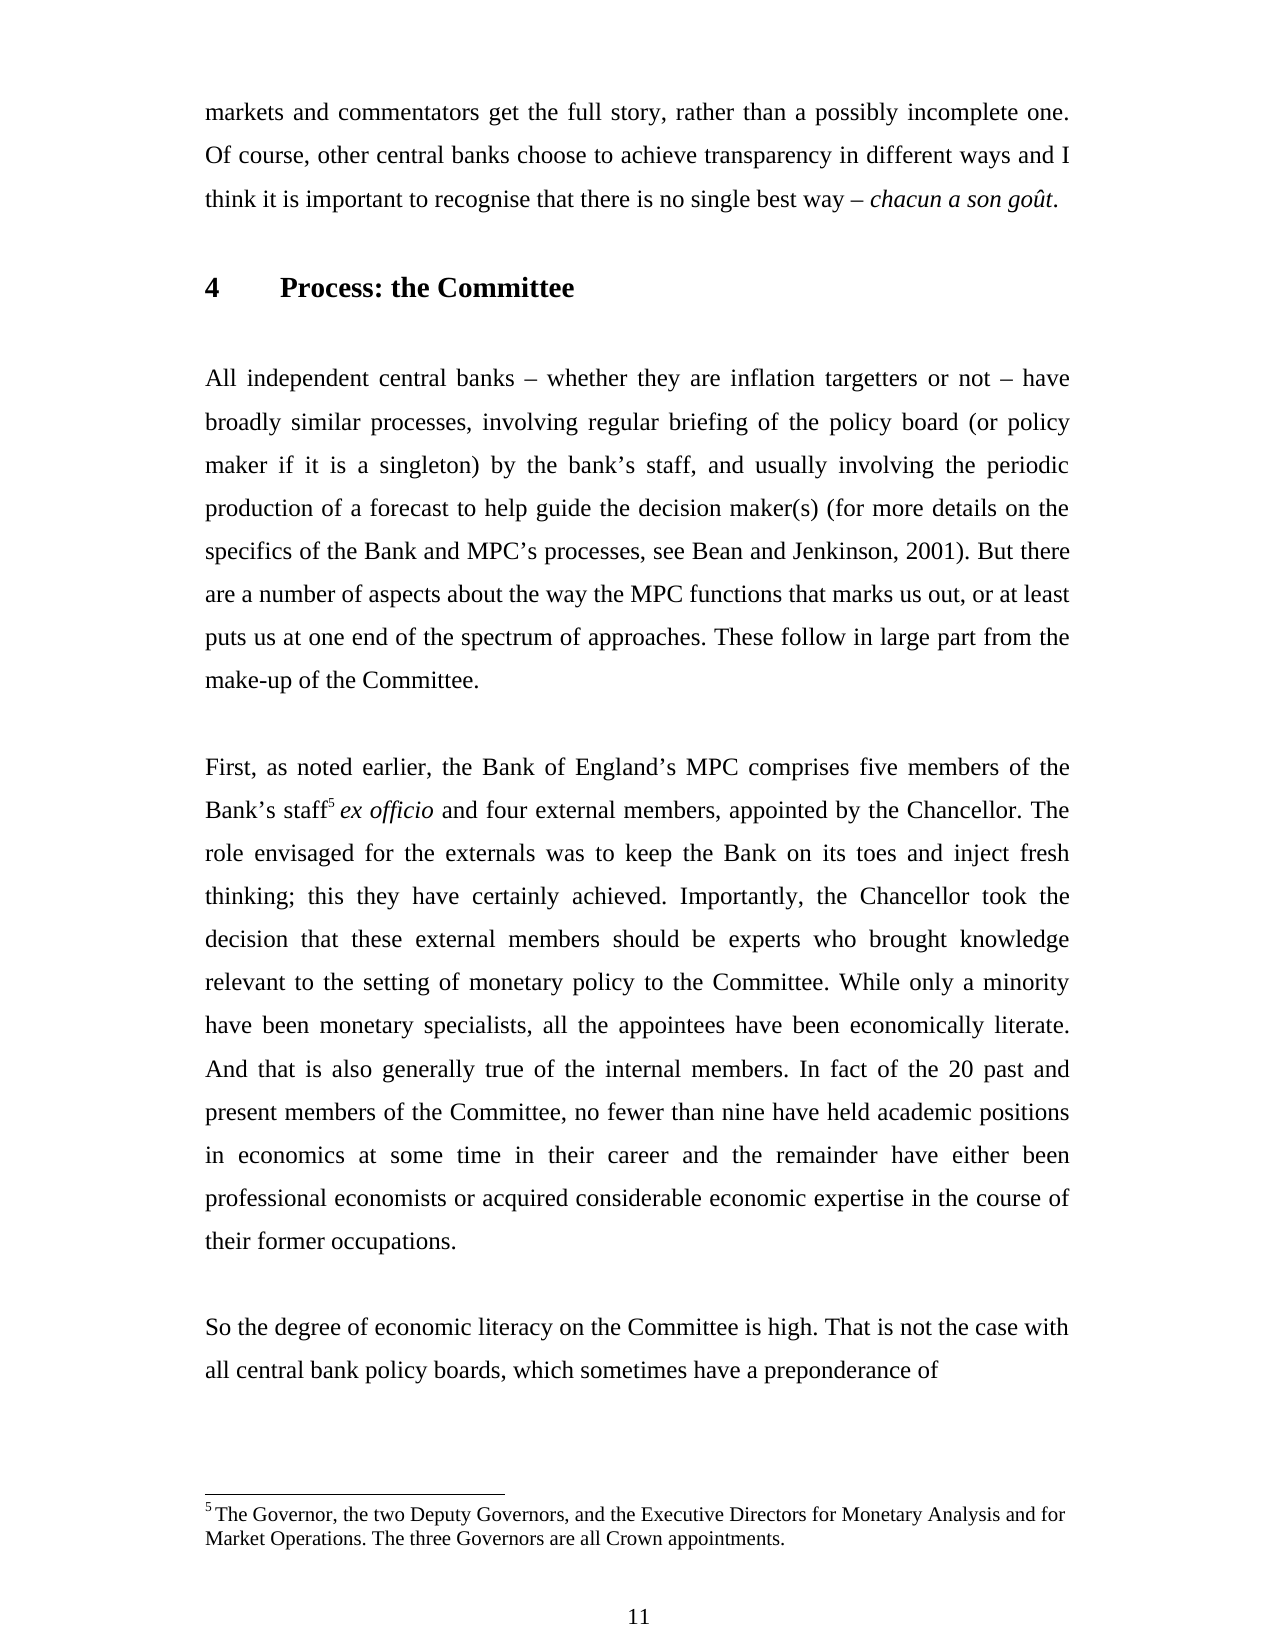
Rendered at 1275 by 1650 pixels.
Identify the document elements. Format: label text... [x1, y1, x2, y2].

text First, as noted earlier, the Bank of England’s MPC comprises five members of the Bank’s staff5 ex officio and four external members, appointed by the Chancellor. The role envisaged for the externals was to keep the Bank on its toes and inject fresh thinking; this they have certainly achieved. Importantly, the Chancellor took the decision that these external members should be experts who brought knowledge relevant to the setting of monetary policy to the Committee. While only a minority have been monetary specialists, all the appointees have been economically literate. And that is also generally true of the internal members. In fact of the 20 past and present members of the Committee, no fewer than nine have held academic positions in economics at some time in their career and the remainder have either been professional economists or acquired considerable economic expertise in the course of their former occupations. [205, 752, 1071, 1255]
text markets and commentators get the full story, rather than a possibly incomplete one. Of course, other central banks choose to achieve transparency in different ways and I think it is important to recognise that there is no single best way – chacun a son goût. [205, 97, 1071, 212]
text So the degree of economic literacy on the Committee is high. That is not the case with all central bank policy boards, which sometimes have a preponderance of [205, 1312, 1070, 1384]
subtitle Process: the Committee [204, 270, 1229, 304]
text 5 The Governor, the two Deputy Governors, and the Executive Directors for Monetary Analysis and for Market Operations. The three Governors are all Crown appointments. [205, 1493, 1070, 1550]
text All independent central banks – whether they are inflation targetters or not – have broadly similar processes, involving regular briefing of the policy board (or policy maker if it is a singleton) by the bank’s staff, and usually involving the periodic production of a forecast to help guide the decision maker(s) (for more details on the specifics of the Bank and MPC’s processes, see Bean and Jenkinson, 2001). But there are a number of aspects about the way the MPC functions that marks us out, or at least puts us at one end of the spectrum of approaches. These follow in large part from the make-up of the Committee. [205, 363, 1071, 694]
